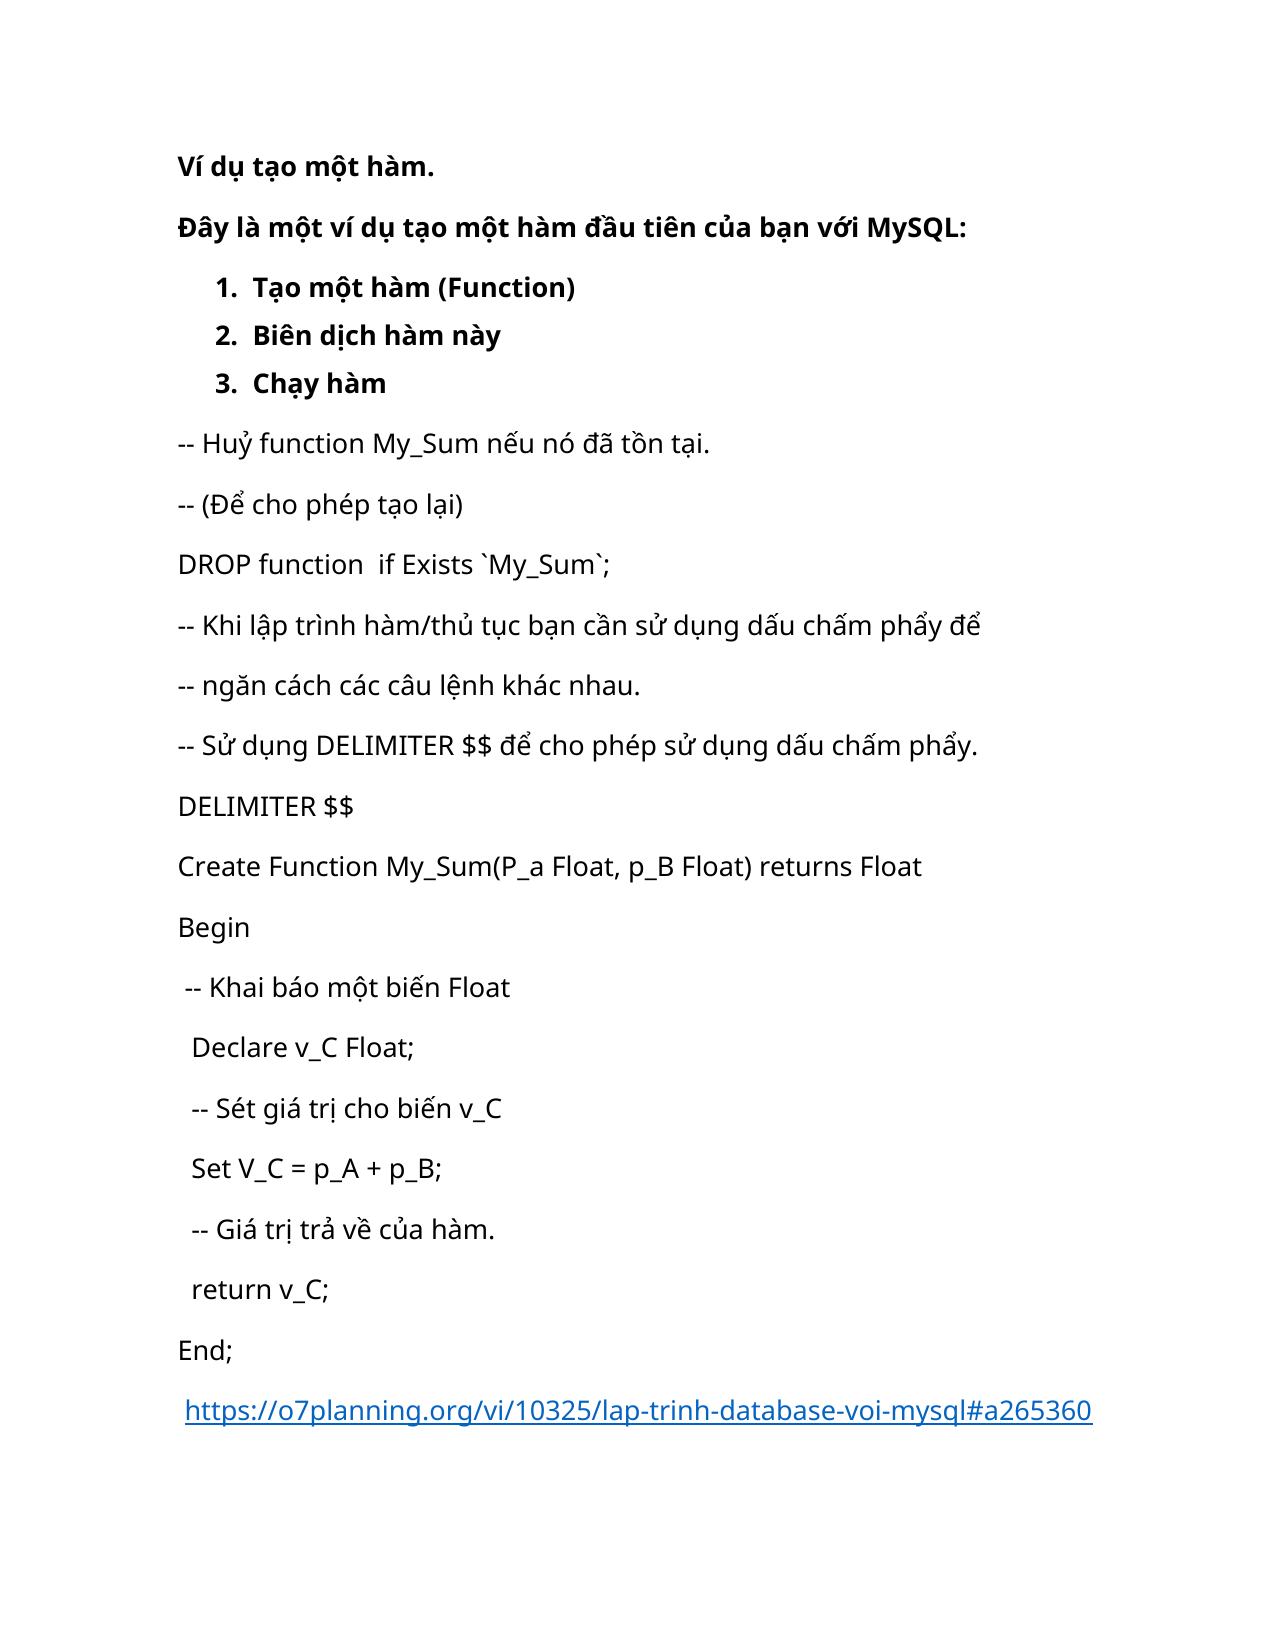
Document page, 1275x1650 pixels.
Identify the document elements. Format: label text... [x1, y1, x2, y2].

text -- ngăn cách các câu lệnh khác nhau. [177, 666, 1127, 703]
text -- Huỷ function My_Sum nếu nó đã tồn tại. [177, 425, 1127, 462]
text Begin [177, 908, 1127, 945]
text -- Sử dụng DELIMITER $$ để cho phép sử dụng dấu chấm phẩy. [177, 727, 1127, 764]
text End; [177, 1331, 1127, 1368]
text Create Function My_Sum(P_a Float, p_B Float) returns Float [177, 848, 1127, 884]
text -- Khai báo một biến Float [177, 968, 1127, 1005]
list Chạy hàm [215, 364, 1127, 401]
text Đây là một ví dụ tạo một hàm đầu tiên của bạn với MySQL: [177, 208, 1127, 245]
text Set V_C = p_A + p_B; [177, 1150, 1127, 1187]
text -- Giá trị trả về của hàm. [177, 1210, 1127, 1247]
text Ví dụ tạo một hàm. [177, 148, 1127, 184]
text https://o7planning.org/vi/10325/lap-trinh-database-voi-mysql#a265360 [177, 1391, 1127, 1428]
list Tạo một hàm (Function) [215, 268, 1127, 305]
text DELIMITER $$ [177, 787, 1127, 824]
text -- Khi lập trình hàm/thủ tục bạn cần sử dụng dấu chấm phẩy để [177, 606, 1127, 643]
list Biên dịch hàm này [215, 316, 1127, 353]
text DROP function if Exists `My_Sum`; [177, 546, 1127, 582]
text return v_C; [177, 1271, 1127, 1307]
text -- (Để cho phép tạo lại) [177, 485, 1127, 522]
text -- Sét giá trị cho biến v_C [177, 1089, 1127, 1126]
text Declare v_C Float; [177, 1029, 1127, 1066]
